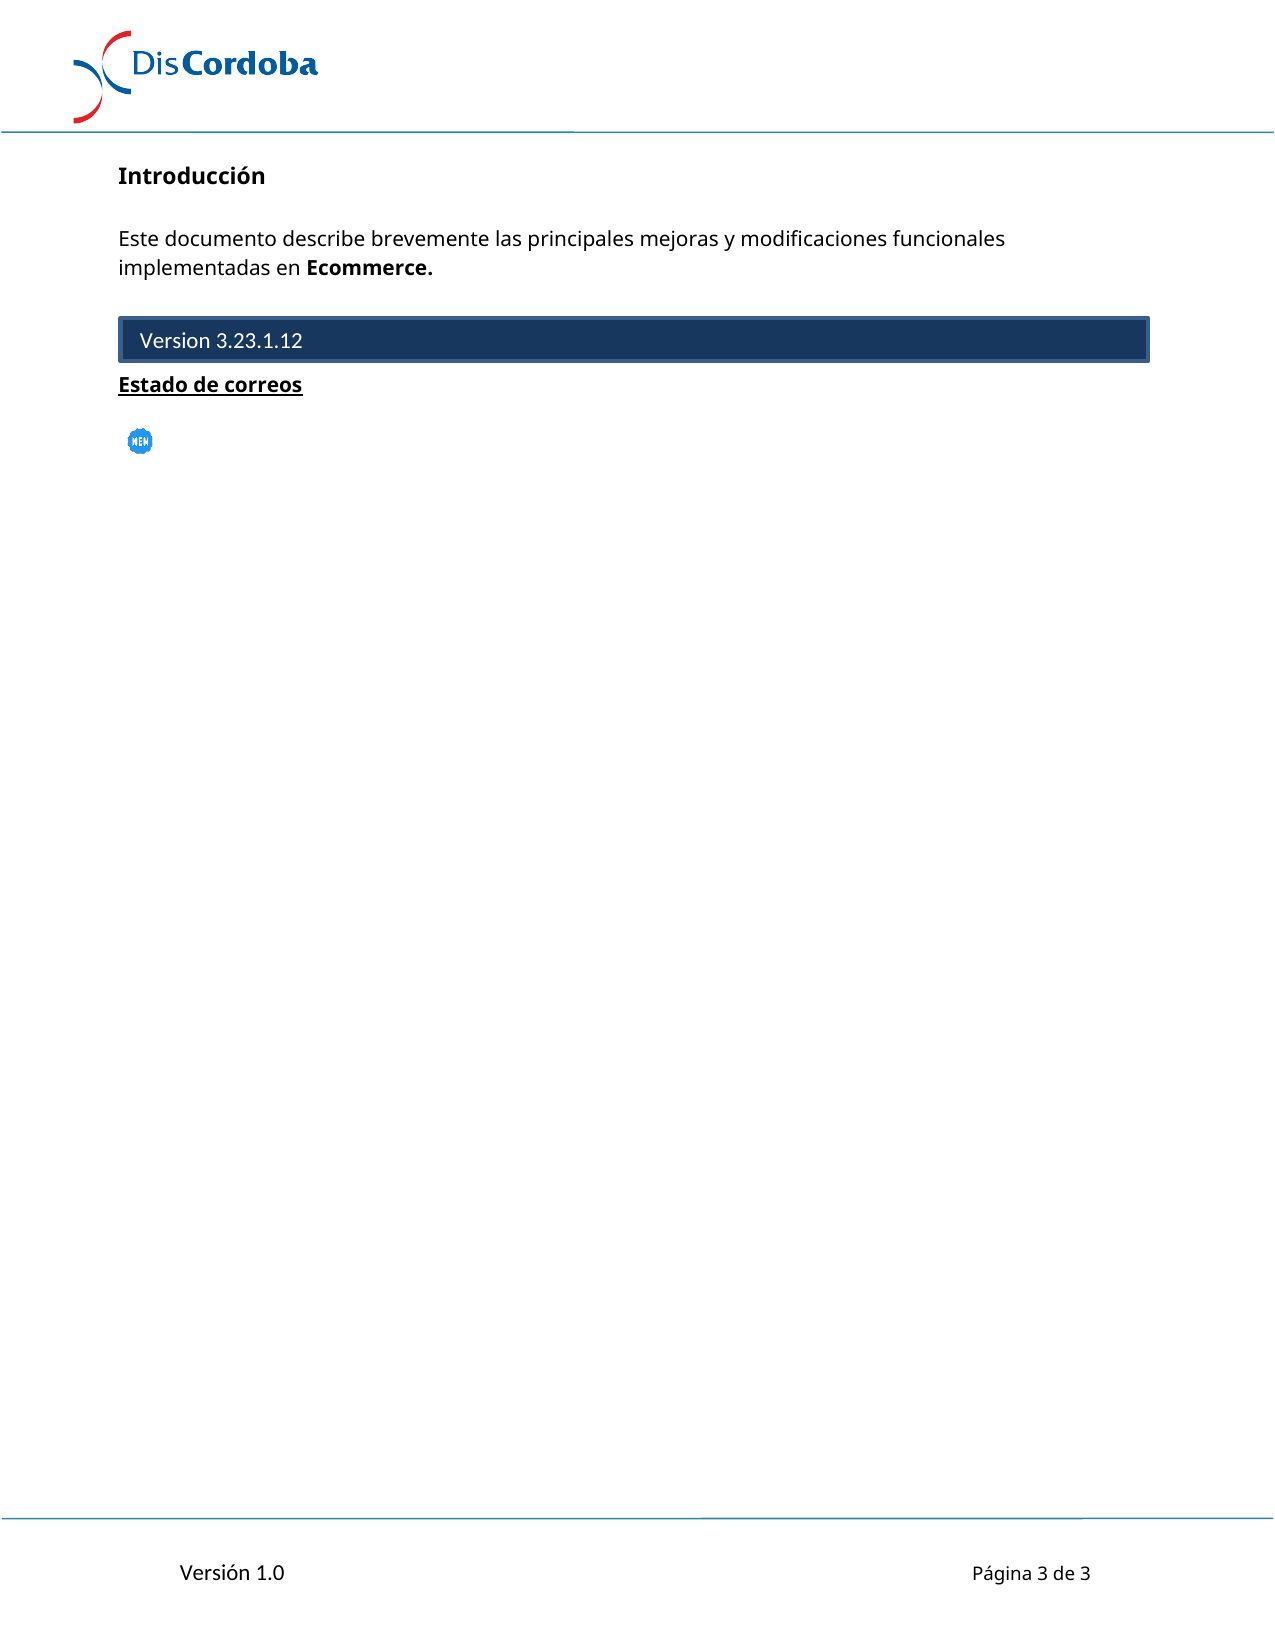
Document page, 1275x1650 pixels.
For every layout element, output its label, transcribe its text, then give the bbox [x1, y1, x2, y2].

text Este documento describe brevemente las principales mejoras y modificaciones funcionales implementadas en Ecommerce. [118, 224, 1152, 281]
text Introducción [118, 160, 1152, 191]
picture [127, 428, 153, 454]
picture [32, 0, 360, 155]
text Estado de correos [118, 370, 1152, 398]
